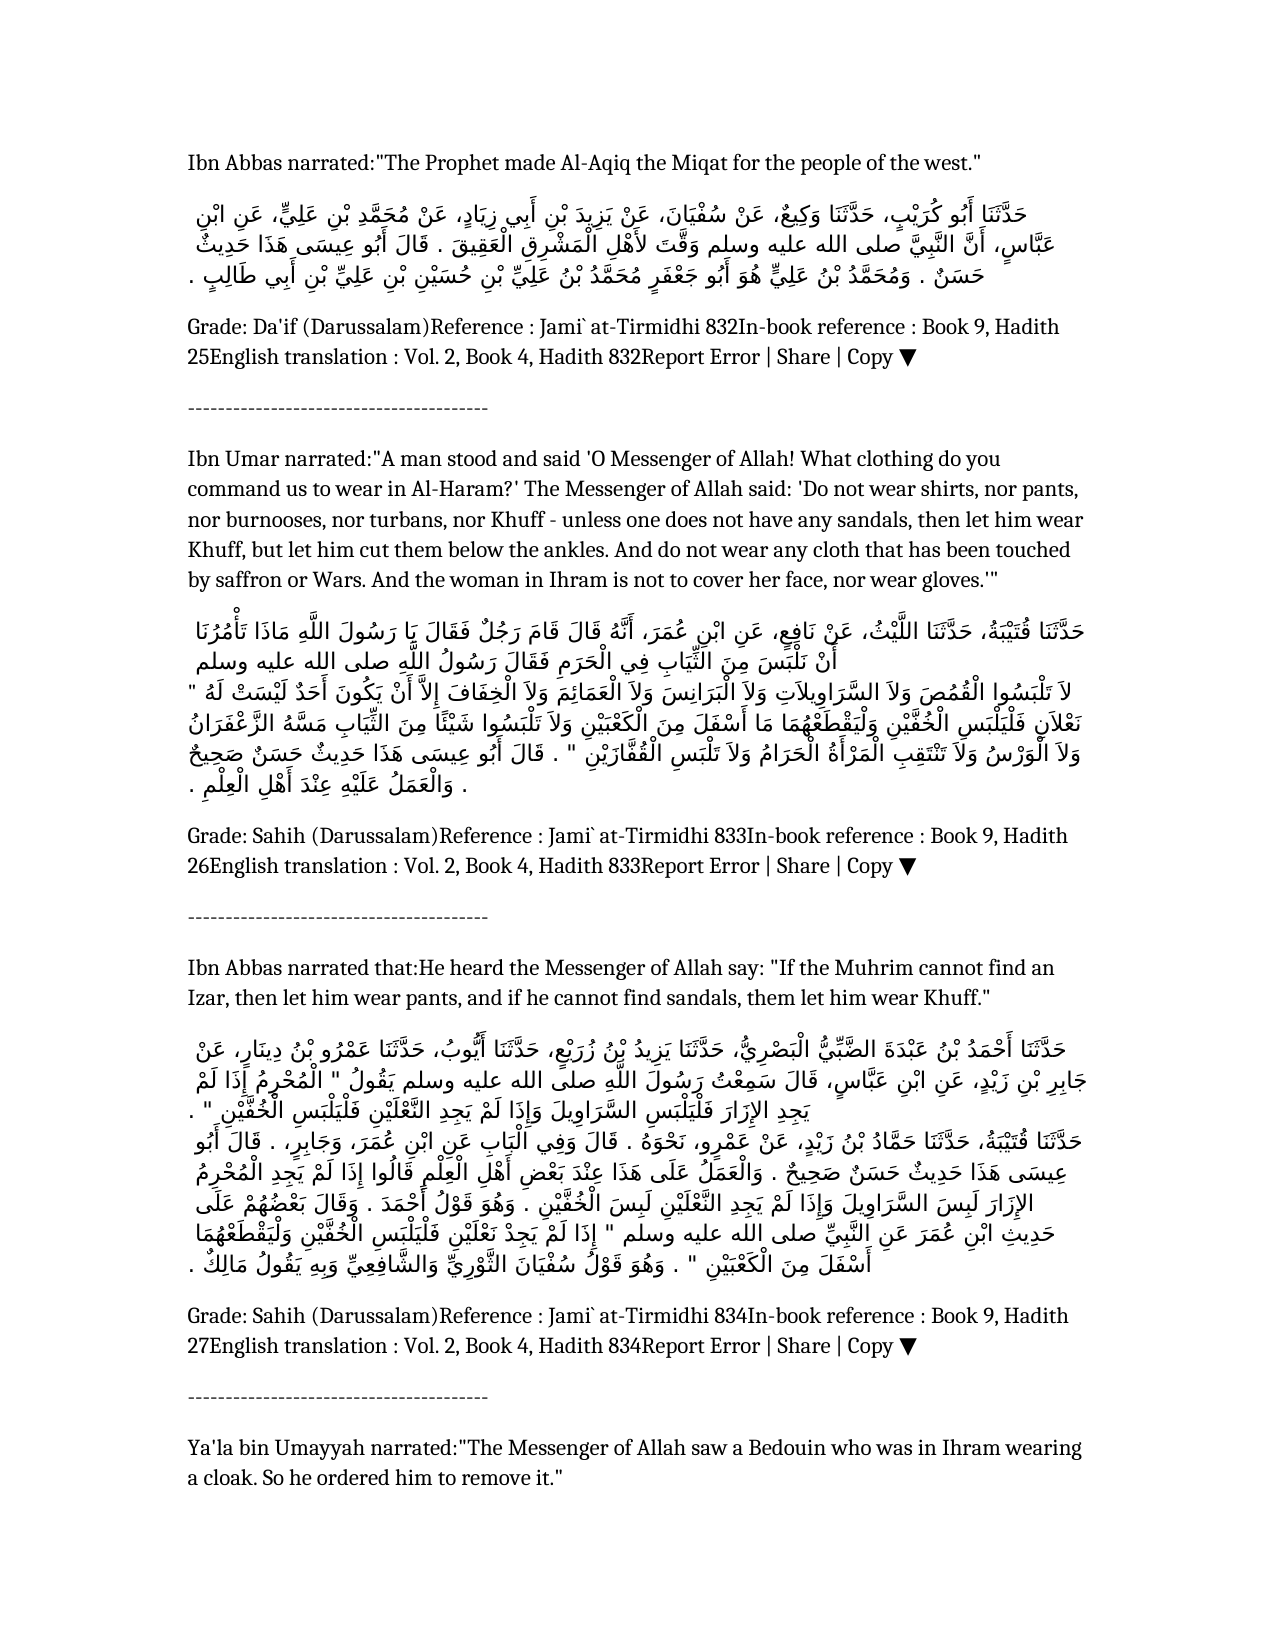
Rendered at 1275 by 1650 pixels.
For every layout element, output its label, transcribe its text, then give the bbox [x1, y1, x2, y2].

text ---------------------------------------- [187, 904, 1087, 930]
text حَدَّثَنَا قُتَيْبَةُ، حَدَّثَنَا اللَّيْثُ، عَنْ نَافِعٍ، عَنِ ابْنِ عُمَرَ، أَنَّهُ قَالَ قَامَ رَجُلٌ فَقَالَ يَا رَسُولَ اللَّهِ مَاذَا تَأْمُرُنَا أَنْ نَلْبَسَ مِنَ الثِّيَابِ فِي الْحَرَمِ فَقَالَ رَسُولُ اللَّهِ صلى الله عليه وسلم ‏ "‏ لاَ تَلْبَسُوا الْقُمُصَ وَلاَ السَّرَاوِيلاَتِ وَلاَ الْبَرَانِسَ وَلاَ الْعَمَائِمَ وَلاَ الْخِفَافَ إِلاَّ أَنْ يَكُونَ أَحَدٌ لَيْسَتْ لَهُ نَعْلاَنِ فَلْيَلْبَسِ الْخُفَّيْنِ وَلْيَقْطَعْهُمَا مَا أَسْفَلَ مِنَ الْكَعْبَيْنِ وَلاَ تَلْبَسُوا شَيْئًا مِنَ الثِّيَابِ مَسَّهُ الزَّعْفَرَانُ وَلاَ الْوَرْسُ وَلاَ تَنْتَقِبِ الْمَرْأَةُ الْحَرَامُ وَلاَ تَلْبَسِ الْقُفَّازَيْنِ ‏"‏ ‏.‏ قَالَ أَبُو عِيسَى هَذَا حَدِيثٌ حَسَنٌ صَحِيحٌ ‏.‏ وَالْعَمَلُ عَلَيْهِ عِنْدَ أَهْلِ الْعِلْمِ ‏.‏ [187, 618, 1087, 798]
text Ibn Abbas narrated that:He heard the Messenger of Allah say: "If the Muhrim cannot find an Izar, then let him wear pants, and if he cannot find sandals, them let him wear Khuff." [187, 955, 1087, 1012]
text حَدَّثَنَا أَحْمَدُ بْنُ عَبْدَةَ الضَّبِّيُّ الْبَصْرِيُّ، حَدَّثَنَا يَزِيدُ بْنُ زُرَيْعٍ، حَدَّثَنَا أَيُّوبُ، حَدَّثَنَا عَمْرُو بْنُ دِينَارٍ، عَنْ جَابِرِ بْنِ زَيْدٍ، عَنِ ابْنِ عَبَّاسٍ، قَالَ سَمِعْتُ رَسُولَ اللَّهِ صلى الله عليه وسلم يَقُولُ ‏"‏ الْمُحْرِمُ إِذَا لَمْ يَجِدِ الإِزَارَ فَلْيَلْبَسِ السَّرَاوِيلَ وَإِذَا لَمْ يَجِدِ النَّعْلَيْنِ فَلْيَلْبَسِ الْخُفَّيْنِ ‏"‏ ‏.‏ حَدَّثَنَا قُتَيْبَةُ، حَدَّثَنَا حَمَّادُ بْنُ زَيْدٍ، عَنْ عَمْرٍو، نَحْوَهُ ‏.‏ قَالَ وَفِي الْبَابِ عَنِ ابْنِ عُمَرَ، وَجَابِرٍ، ‏.‏ قَالَ أَبُو عِيسَى هَذَا حَدِيثٌ حَسَنٌ صَحِيحٌ ‏.‏ وَالْعَمَلُ عَلَى هَذَا عِنْدَ بَعْضِ أَهْلِ الْعِلْمِ قَالُوا إِذَا لَمْ يَجِدِ الْمُحْرِمُ الإِزَارَ لَبِسَ السَّرَاوِيلَ وَإِذَا لَمْ يَجِدِ النَّعْلَيْنِ لَبِسَ الْخُفَّيْنِ ‏.‏ وَهُوَ قَوْلُ أَحْمَدَ ‏.‏ وَقَالَ بَعْضُهُمْ عَلَى حَدِيثِ ابْنِ عُمَرَ عَنِ النَّبِيِّ صلى الله عليه وسلم ‏"‏ إِذَا لَمْ يَجِدْ نَعْلَيْنِ فَلْيَلْبَسِ الْخُفَّيْنِ وَلْيَقْطَعْهُمَا أَسْفَلَ مِنَ الْكَعْبَيْنِ ‏"‏ ‏.‏ وَهُوَ قَوْلُ سُفْيَانَ الثَّوْرِيِّ وَالشَّافِعِيِّ وَبِهِ يَقُولُ مَالِكٌ ‏.‏ [187, 1036, 1087, 1278]
text Ibn Abbas narrated:"The Prophet made Al-Aqiq the Miqat for the people of the west." [187, 150, 1087, 176]
text ---------------------------------------- [187, 1384, 1087, 1410]
text Grade: Da'if (Darussalam)Reference : Jami` at-Tirmidhi 832In-book reference : Book 9, Hadith 25English translation : Vol. 2, Book 4, Hadith 832Report Error | Share | Copy ▼ [187, 314, 1087, 370]
text ---------------------------------------- [187, 395, 1087, 421]
text حَدَّثَنَا أَبُو كُرَيْبٍ، حَدَّثَنَا وَكِيعٌ، عَنْ سُفْيَانَ، عَنْ يَزِيدَ بْنِ أَبِي زِيَادٍ، عَنْ مُحَمَّدِ بْنِ عَلِيٍّ، عَنِ ابْنِ عَبَّاسٍ، أَنَّ النَّبِيَّ صلى الله عليه وسلم وَقَّتَ لأَهْلِ الْمَشْرِقِ الْعَقِيقَ ‏.‏ قَالَ أَبُو عِيسَى هَذَا حَدِيثٌ حَسَنٌ ‏.‏ وَمُحَمَّدُ بْنُ عَلِيٍّ هُوَ أَبُو جَعْفَرٍ مُحَمَّدُ بْنُ عَلِيِّ بْنِ حُسَيْنِ بْنِ عَلِيِّ بْنِ أَبِي طَالِبٍ ‏.‏ [187, 201, 1087, 289]
text Ibn Umar narrated:"A man stood and said 'O Messenger of Allah! What clothing do you command us to wear in Al-Haram?' The Messenger of Allah said: 'Do not wear shirts, nor pants, nor burnooses, nor turbans, nor Khuff - unless one does not have any sandals, then let him wear Khuff, but let him cut them below the ankles. And do not wear any cloth that has been touched by saffron or Wars. And the woman in Ihram is not to cover her face, nor wear gloves.'" [187, 446, 1087, 593]
text Ya'la bin Umayyah narrated:"The Messenger of Allah saw a Bedouin who was in Ihram wearing a cloak. So he ordered him to remove it." [187, 1435, 1087, 1491]
text Grade: Sahih (Darussalam)Reference : Jami` at-Tirmidhi 833In-book reference : Book 9, Hadith 26English translation : Vol. 2, Book 4, Hadith 833Report Error | Share | Copy ▼ [187, 823, 1087, 879]
text Grade: Sahih (Darussalam)Reference : Jami` at-Tirmidhi 834In-book reference : Book 9, Hadith 27English translation : Vol. 2, Book 4, Hadith 834Report Error | Share | Copy ▼ [187, 1302, 1087, 1359]
